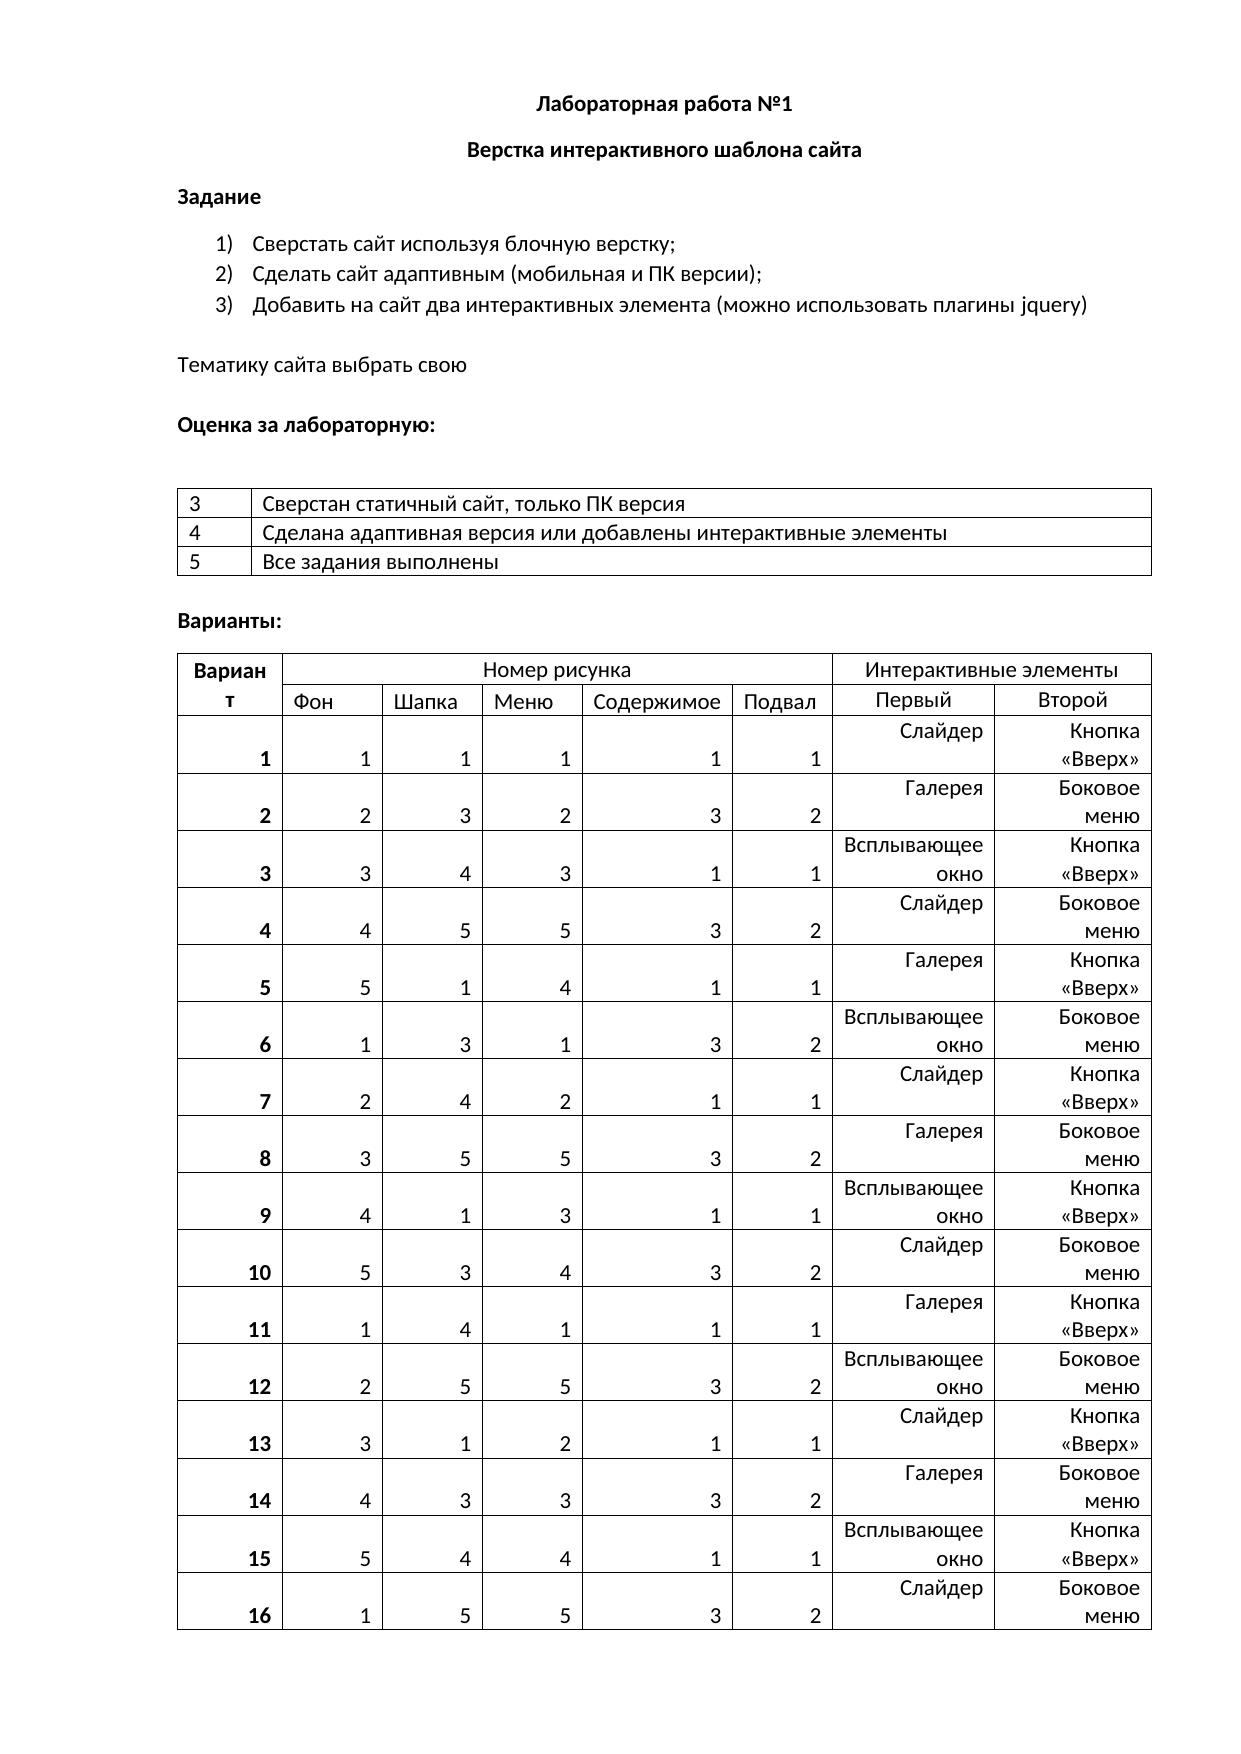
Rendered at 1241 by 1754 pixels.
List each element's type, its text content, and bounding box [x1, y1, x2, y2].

table_cell 1 [583, 831, 732, 887]
table_cell 1 [583, 945, 732, 1001]
table_cell 2 [283, 1059, 382, 1115]
table_cell 3 [583, 774, 732, 829]
table_cell Всплывающее окно [833, 1002, 994, 1058]
table_cell 3 [583, 888, 732, 944]
table_cell Галерея [833, 1116, 994, 1172]
table_cell 1 [383, 716, 482, 772]
table_cell 1 [733, 716, 832, 772]
table_cell 9 [178, 1173, 282, 1229]
text Лабораторная работа №1 [177, 89, 1152, 117]
table_cell 1 [383, 1173, 482, 1229]
table_cell 4 [283, 1173, 382, 1229]
table_cell 2 [733, 1116, 832, 1172]
table_cell 3 [583, 1230, 732, 1286]
table_cell Кнопка «Вверх» [995, 1287, 1151, 1343]
table_cell 2 [733, 1344, 832, 1400]
table_cell Боковое меню [995, 1344, 1151, 1400]
table_cell 4 [383, 1287, 482, 1343]
list Тематику сайта выбрать свою [177, 350, 1152, 378]
table_cell 4 [283, 888, 382, 944]
table_cell 3 [383, 1230, 482, 1286]
table_cell Кнопка «Вверх» [995, 1401, 1151, 1457]
table_cell 5 [178, 945, 282, 1001]
table_cell Кнопка «Вверх» [995, 831, 1151, 887]
table_cell 3 [583, 1459, 732, 1514]
table_header Номер рисунка [283, 654, 832, 684]
table_cell Содержимое [583, 685, 732, 715]
table_cell 1 [283, 1002, 382, 1058]
table_cell 3 [483, 831, 582, 887]
table_cell 2 [178, 774, 282, 829]
table_cell 1 [733, 1287, 832, 1343]
table_cell 6 [178, 1002, 282, 1058]
table_cell 3 [283, 1401, 382, 1457]
table_cell Слайдер [833, 1573, 994, 1629]
table_cell 1 [383, 945, 482, 1001]
table_cell Кнопка «Вверх» [995, 1173, 1151, 1229]
table_cell 1 [483, 1002, 582, 1058]
table_cell Меню [483, 685, 582, 715]
table_cell 15 [178, 1516, 282, 1572]
table_cell 1 [283, 1287, 382, 1343]
table_cell Слайдер [833, 716, 994, 772]
table_cell Боковое меню [995, 1116, 1151, 1172]
table_cell 2 [733, 888, 832, 944]
table_cell Второй [995, 685, 1151, 715]
table_cell 2 [733, 1230, 832, 1286]
table_cell 2 [483, 1059, 582, 1115]
table_cell 3 [283, 831, 382, 887]
table_cell 3 [283, 1116, 382, 1172]
table_cell 1 [733, 1516, 832, 1572]
list Сверстать сайт используя блочную верстку; [215, 229, 1152, 257]
table_cell 1 [733, 831, 832, 887]
table_cell 4 [383, 831, 482, 887]
list Варианты: [177, 606, 1152, 634]
table_cell 5 [283, 945, 382, 1001]
table_cell 1 [733, 1173, 832, 1229]
table_cell 11 [178, 1287, 282, 1343]
table_cell 4 [178, 518, 251, 546]
table_cell 3 [583, 1573, 732, 1629]
table_cell 1 [583, 1173, 732, 1229]
table_cell Всплывающее окно [833, 1173, 994, 1229]
table_cell 1 [583, 1059, 732, 1115]
table_cell 3 [583, 1002, 732, 1058]
table_cell 12 [178, 1344, 282, 1400]
table_cell 2 [733, 1459, 832, 1514]
table_cell 2 [733, 1573, 832, 1629]
table_cell Боковое меню [995, 1002, 1151, 1058]
table_cell 3 [383, 774, 482, 829]
text Задание [177, 182, 1152, 210]
table_cell Сделана адаптивная версия или добавлены интерактивные элементы [252, 518, 1151, 546]
table_cell Всплывающее окно [833, 1516, 994, 1572]
list Сделать сайт адаптивным (мобильная и ПК версии); [215, 259, 1152, 287]
table_cell 1 [583, 1287, 732, 1343]
table_cell 1 [283, 716, 382, 772]
table_cell 7 [178, 1059, 282, 1115]
table_cell 3 [383, 1002, 482, 1058]
table_cell Кнопка «Вверх» [995, 945, 1151, 1001]
table_cell 3 [583, 1344, 732, 1400]
table_cell Слайдер [833, 888, 994, 944]
table_cell Боковое меню [995, 774, 1151, 829]
table_cell 2 [483, 1401, 582, 1457]
table_cell Слайдер [833, 1230, 994, 1286]
table_cell Галерея [833, 1287, 994, 1343]
table_cell 2 [733, 1002, 832, 1058]
table_cell 1 [583, 1401, 732, 1457]
table_cell 5 [383, 888, 482, 944]
table_cell 4 [283, 1459, 382, 1514]
table_cell 10 [178, 1230, 282, 1286]
table_cell 5 [483, 1116, 582, 1172]
table_cell 5 [483, 1573, 582, 1629]
table_cell 14 [178, 1459, 282, 1514]
table_cell 1 [583, 1516, 732, 1572]
list Оценка за лабораторную: [177, 411, 1152, 438]
text Верстка интерактивного шаблона сайта [177, 136, 1152, 163]
table_cell 1 [733, 1401, 832, 1457]
table_cell 2 [733, 774, 832, 829]
table_cell Кнопка «Вверх» [995, 716, 1151, 772]
table_cell 4 [383, 1059, 482, 1115]
table_cell 3 [383, 1459, 482, 1514]
table_cell 3 [178, 831, 282, 887]
table_cell 1 [583, 716, 732, 772]
table_cell 1 [483, 716, 582, 772]
table_cell 2 [483, 774, 582, 829]
table_cell Галерея [833, 1459, 994, 1514]
table_cell 16 [178, 1573, 282, 1629]
table_cell 5 [283, 1230, 382, 1286]
table_cell Кнопка «Вверх» [995, 1059, 1151, 1115]
table_cell 4 [483, 1230, 582, 1286]
table_cell 3 [583, 1116, 732, 1172]
table_cell Боковое меню [995, 1573, 1151, 1629]
table_cell 1 [383, 1401, 482, 1457]
table_cell 1 [178, 716, 282, 772]
table_cell Галерея [833, 774, 994, 829]
table_cell 1 [733, 1059, 832, 1115]
table_cell 5 [283, 1516, 382, 1572]
table_cell 5 [383, 1573, 482, 1629]
table_cell 5 [383, 1344, 482, 1400]
table_header 3 [178, 489, 251, 517]
table_cell Боковое меню [995, 1459, 1151, 1514]
table_cell 13 [178, 1401, 282, 1457]
table_cell 5 [483, 1344, 582, 1400]
table_cell 4 [383, 1516, 482, 1572]
table_cell 4 [483, 945, 582, 1001]
table_cell 5 [178, 547, 251, 575]
table_cell 5 [383, 1116, 482, 1172]
table_cell 2 [283, 1344, 382, 1400]
table_cell 4 [178, 888, 282, 944]
table_header Интерактивные элементы [833, 654, 1151, 684]
table_cell Все задания выполнены [252, 547, 1151, 575]
table_cell 4 [483, 1516, 582, 1572]
table_header Вариант [178, 654, 282, 715]
table_cell Слайдер [833, 1401, 994, 1457]
table_cell 1 [733, 945, 832, 1001]
table_cell Фон [283, 685, 382, 715]
table_cell Всплывающее окно [833, 1344, 994, 1400]
table_header Сверстан статичный сайт, только ПК версия [252, 489, 1151, 517]
table_cell 1 [483, 1287, 582, 1343]
table_cell 2 [283, 774, 382, 829]
table_cell Шапка [383, 685, 482, 715]
table_cell Боковое меню [995, 888, 1151, 944]
table_cell 3 [483, 1173, 582, 1229]
table_cell 5 [483, 888, 582, 944]
table_cell Первый [833, 685, 994, 715]
table_cell 1 [283, 1573, 382, 1629]
table_cell Боковое меню [995, 1230, 1151, 1286]
table_cell 8 [178, 1116, 282, 1172]
table_cell Слайдер [833, 1059, 994, 1115]
table_cell 3 [483, 1459, 582, 1514]
list Добавить на сайт два интерактивных элемента (можно использовать плагины jquery) [215, 290, 1152, 318]
table_cell Галерея [833, 945, 994, 1001]
table_cell Подвал [733, 685, 832, 715]
table_cell Всплывающее окно [833, 831, 994, 887]
table_cell Кнопка «Вверх» [995, 1516, 1151, 1572]
